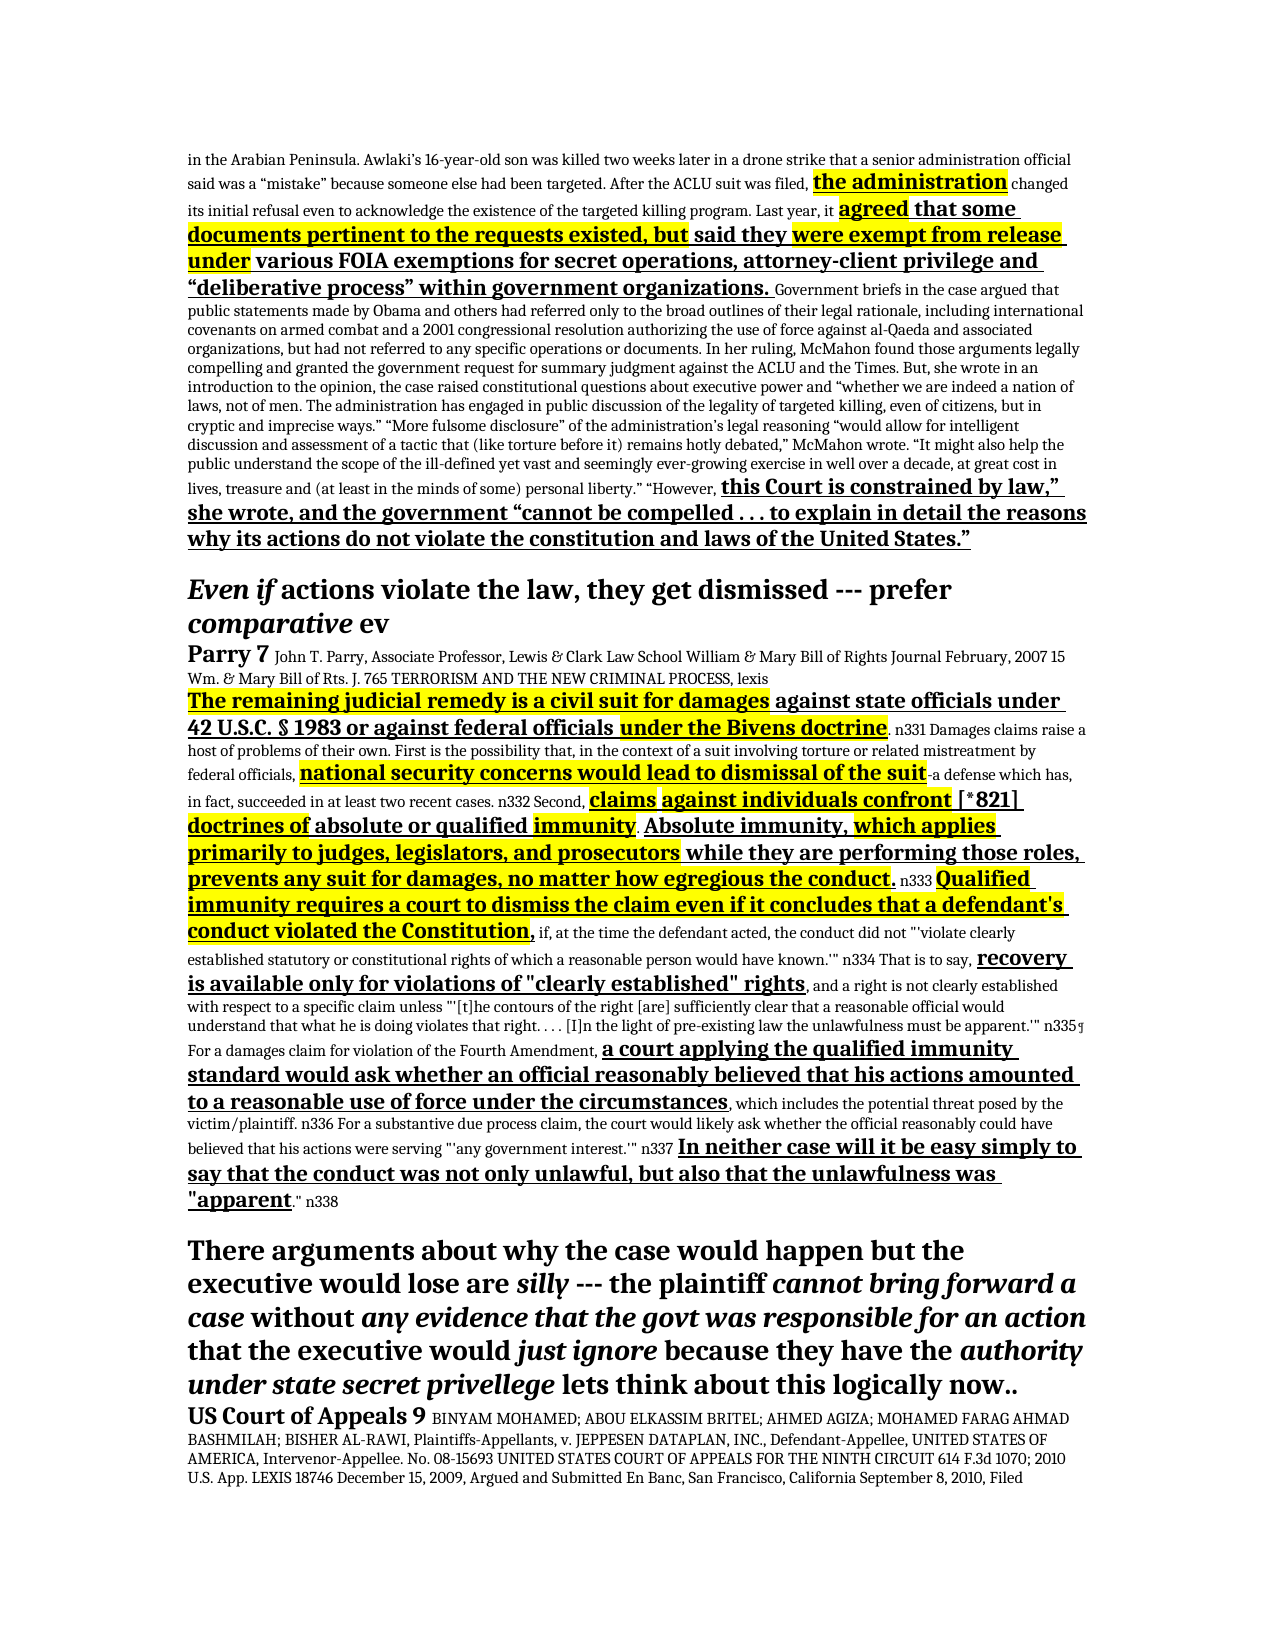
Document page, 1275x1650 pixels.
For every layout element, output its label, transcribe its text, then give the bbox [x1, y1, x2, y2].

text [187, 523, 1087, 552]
text US Court of Appeals 9 BINYAM MOHAMED; ABOU ELKASSIM BRITEL; AHMED AGIZA; MOHAMED FARAG AHMAD BASHMILAH; BISHER AL-RAWI, Plaintiffs-Appellants, v. JEPPESEN DATAPLAN, INC., Defendant-Appellee, UNITED STATES OF AMERICA, Intervenor-Appellee. No. 08-15693 UNITED STATES COURT OF APPEALS FOR THE NINTH CIRCUIT 614 F.3d 1070; 2010 U.S. App. LEXIS 18746 December 15, 2009, Argued and Submitted En Banc, San Francisco, California September 8, 2010, Filed [187, 1402, 1087, 1488]
subtitle There arguments about why the case would happen but the executive would lose are silly --- the plaintiff cannot bring forward a case without any evidence that the govt was responsible for an action that the executive would just ignore because they have the authority under state secret privellege lets think about this logically now.. [187, 1234, 1087, 1402]
text Parry 7 John T. Parry, Associate Professor, Lewis & Clark Law School William & Mary Bill of Rights Journal February, 2007 15 Wm. & Mary Bill of Rts. J. 765 TERRORISM AND THE NEW CRIMINAL PROCESS, lexis [187, 640, 1087, 688]
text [187, 150, 1087, 522]
subtitle Even if actions violate the law, they get dismissed --- prefer comparative ev [187, 573, 1087, 640]
text The remaining judicial remedy is a civil suit for damages against state officials under 42 U.S.C. § 1983 or against federal officials under the Bivens doctrine. n331 Damages claims raise a host of problems of their own. First is the possibility that, in the context of a suit involving torture or related mistreatment by federal officials, national security concerns would lead to dismissal of the suit-a defense which has, in fact, succeeded in at least two recent cases. n332 Second, claims against individuals confront [*821] doctrines of absolute or qualified immunity. Absolute immunity, which applies primarily to judges, legislators, and prosecutors while they are performing those roles, prevents any suit for damages, no matter how egregious the conduct. n333 Qualified immunity requires a court to dismiss the claim even if it concludes that a defendant's conduct violated the Constitution, if, at the time the defendant acted, the conduct did not "'violate clearly established statutory or constitutional rights of which a reasonable person would have known.'" n334 That is to say, recovery is available only for violations of "clearly established" rights, and a right is not clearly established with respect to a specific claim unless "'[t]he contours of the right [are] sufficiently clear that a reasonable official would understand that what he is doing violates that right. . . . [I]n the light of pre-existing law the unlawfulness must be apparent.'" n335¶ For a damages claim for violation of the Fourth Amendment, a court applying the qualified immunity standard would ask whether an official reasonably believed that his actions amounted to a reasonable use of force under the circumstances, which includes the potential threat posed by the victim/plaintiff. n336 For a substantive due process claim, the court would likely ask whether the official reasonably could have believed that his actions were serving "'any government interest.'" n337 In neither case will it be easy simply to say that the conduct was not only unlawful, but also that the unlawfulness was "apparent." n338 [187, 688, 1087, 1213]
